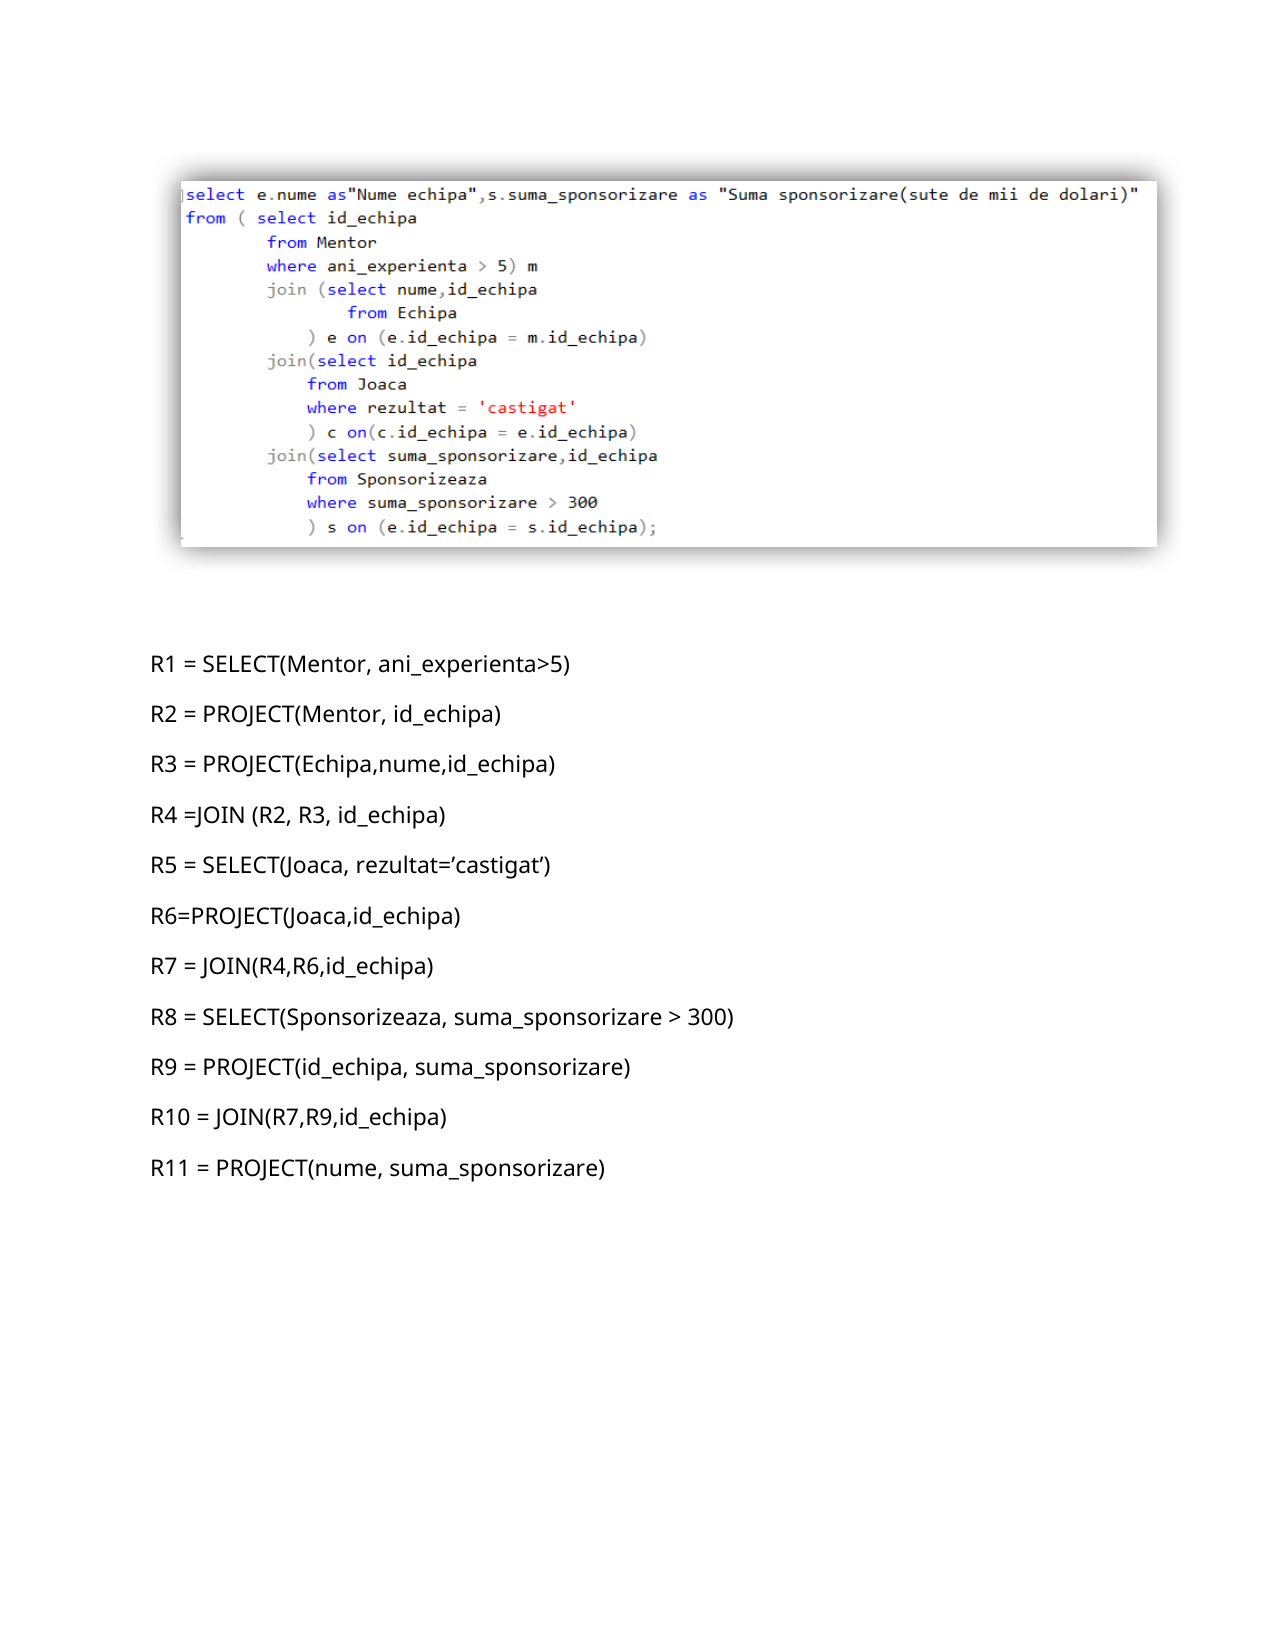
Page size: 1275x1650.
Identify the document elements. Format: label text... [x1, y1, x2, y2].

text R6=PROJECT(Joaca,id_echipa) [150, 899, 1125, 931]
text R2 = PROJECT(Mentor, id_echipa) [150, 698, 1125, 729]
text R10 = JOIN(R7,R9,id_echipa) [150, 1101, 1125, 1132]
picture [181, 181, 1157, 547]
text R3 = PROJECT(Echipa,nume,id_echipa) [150, 748, 1125, 779]
text R4 =JOIN (R2, R3, id_echipa) [150, 799, 1125, 830]
text R9 = PROJECT(id_echipa, suma_sponsorizare) [150, 1051, 1125, 1082]
text R8 = SELECT(Sponsorizeaza, suma_sponsorizare > 300) [150, 1000, 1125, 1032]
text R11 = PROJECT(nume, suma_sponsorizare) [150, 1152, 1125, 1183]
text R7 = JOIN(R4,R6,id_echipa) [150, 950, 1125, 981]
text R1 = SELECT(Mentor, ani_experienta>5) [150, 647, 1125, 679]
text R5 = SELECT(Joaca, rezultat=’castigat’) [150, 849, 1125, 880]
